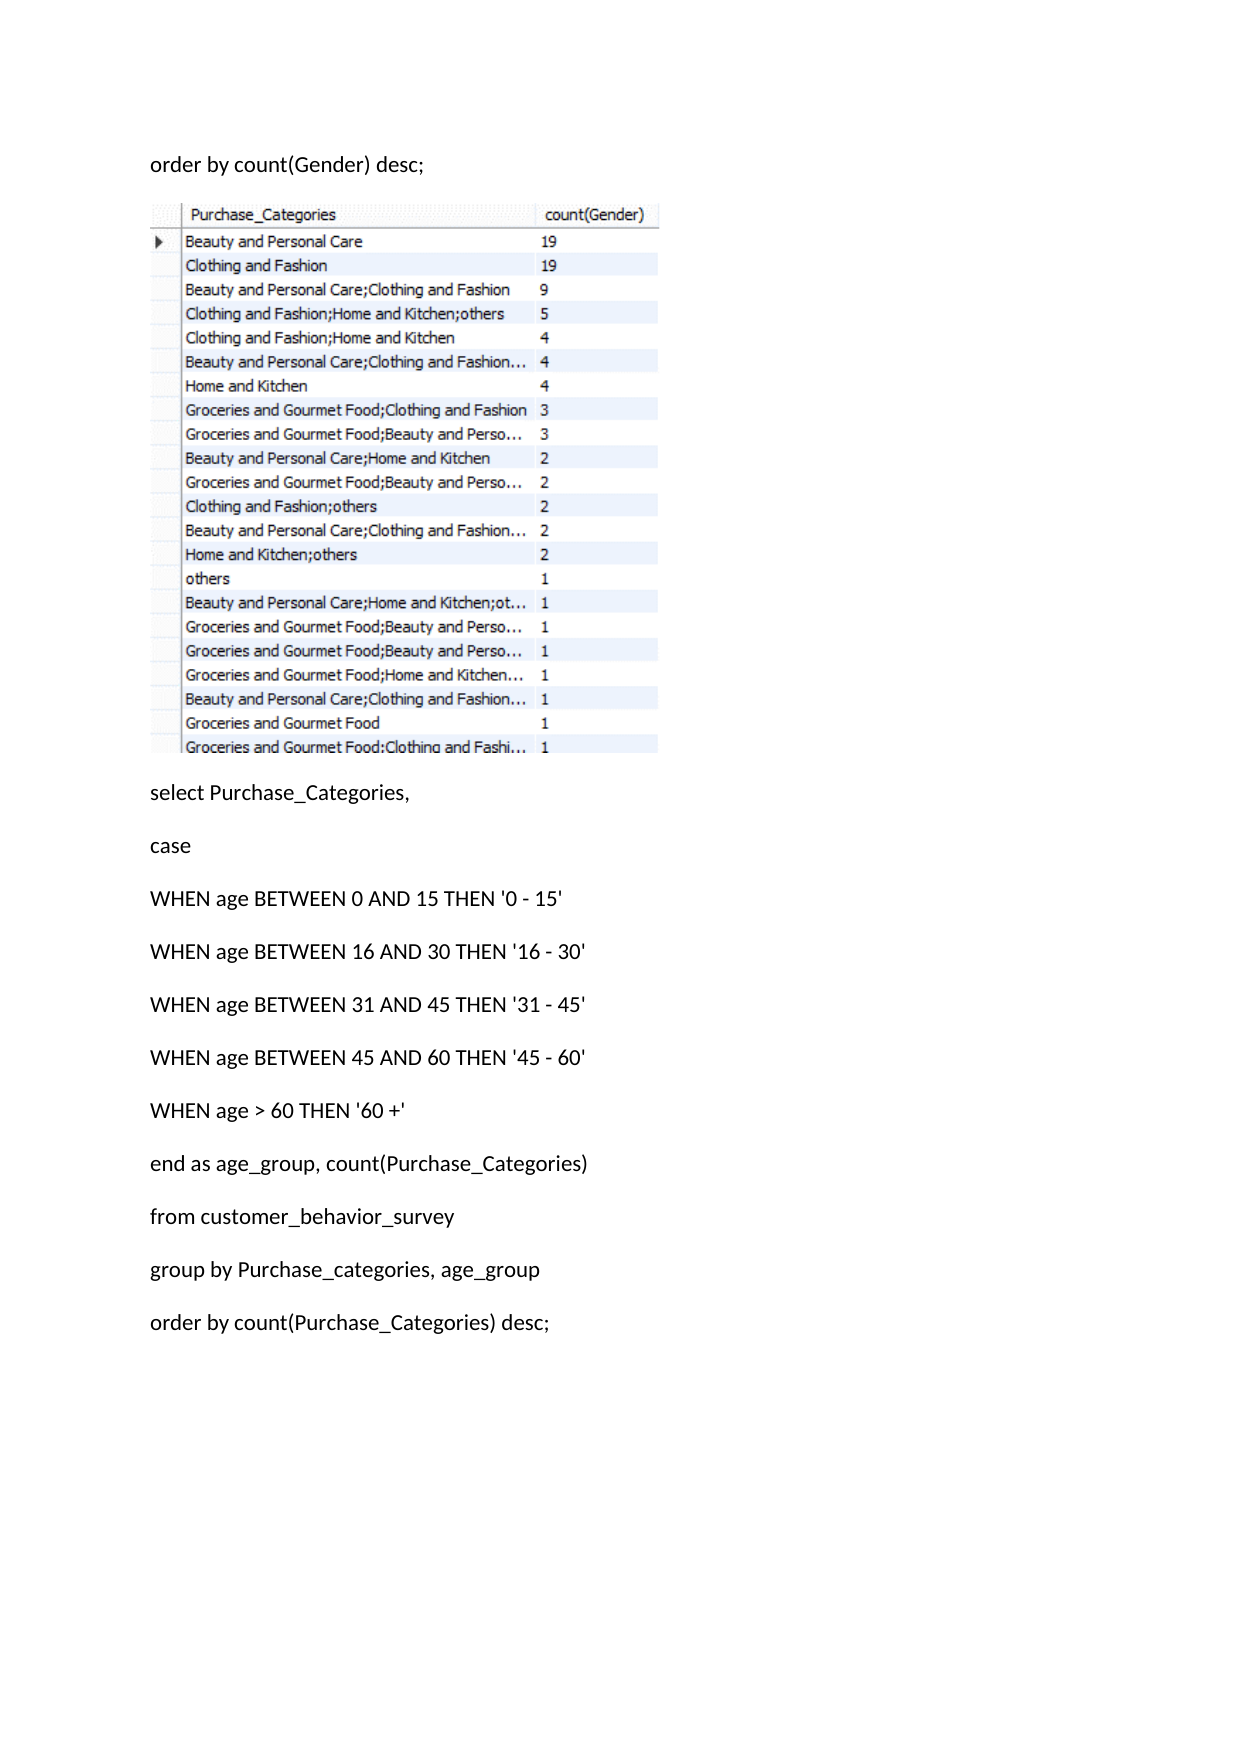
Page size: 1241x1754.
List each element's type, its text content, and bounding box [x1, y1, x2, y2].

picture [150, 203, 1091, 753]
text WHEN age BETWEEN 31 AND 45 THEN '31 - 45' [150, 990, 1090, 1018]
text order by count(Gender) desc; [150, 150, 1090, 178]
text WHEN age BETWEEN 0 AND 15 THEN '0 - 15' [150, 884, 1090, 912]
text group by Purchase_categories, age_group [150, 1255, 1090, 1283]
text WHEN age BETWEEN 16 AND 30 THEN '16 - 30' [150, 937, 1090, 965]
text order by count(Purchase_Categories) desc; [150, 1308, 1090, 1336]
text select Purchase_Categories, [150, 778, 1090, 806]
text WHEN age > 60 THEN '60 +' [150, 1096, 1090, 1124]
text from customer_behavior_survey [150, 1202, 1090, 1230]
text case [150, 831, 1090, 859]
text WHEN age BETWEEN 45 AND 60 THEN '45 - 60' [150, 1043, 1090, 1071]
text end as age_group, count(Purchase_Categories) [150, 1149, 1090, 1177]
